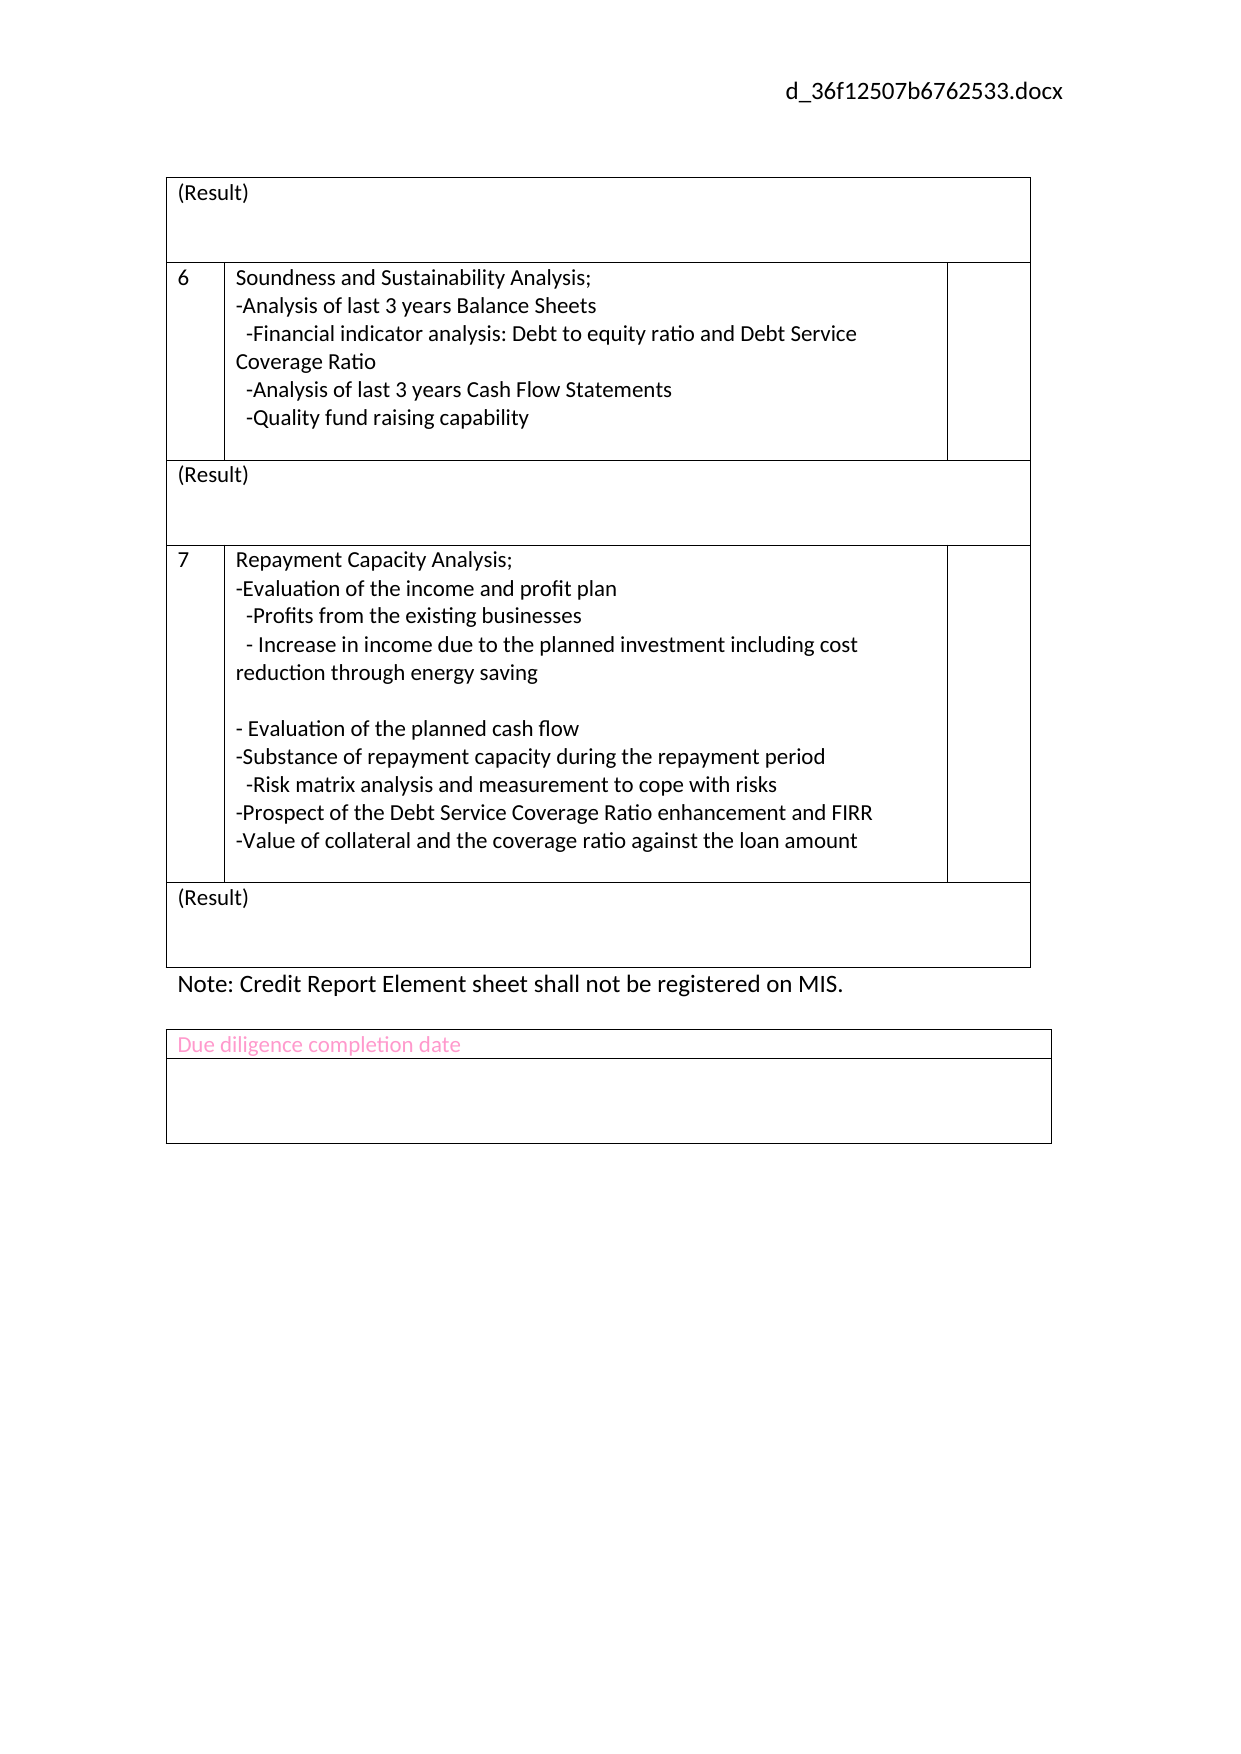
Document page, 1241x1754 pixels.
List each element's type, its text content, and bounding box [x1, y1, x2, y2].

text Note: Credit Report Element sheet shall not be registered on MIS. [177, 968, 1063, 998]
table_cell (Result) [167, 178, 1030, 262]
table_header Due diligence completion date [167, 1030, 1051, 1058]
table_cell Soundness and Sustainability Analysis; -Analysis of last 3 years Balance Sheets -Financial indicator analysis: Debt to equity ratio and Debt Service Coverage Ratio -Analysis of last 3 years Cash Flow Statements -Quality fund raising capability [225, 263, 947, 459]
table_cell [167, 1059, 1051, 1143]
table_cell 6 [167, 263, 224, 459]
table_cell (Result) [167, 461, 1030, 544]
table_cell [948, 546, 1030, 882]
table_cell [948, 263, 1030, 459]
table_cell (Result) [167, 883, 1030, 967]
table_cell 7 [167, 546, 224, 882]
table_cell Repayment Capacity Analysis; -Evaluation of the income and profit plan -Profits from the existing businesses - Increase in income due to the planned investment including cost reduction through energy saving - Evaluation of the planned cash flow -Substance of repayment capacity during the repayment period -Risk matrix analysis and measurement to cope with risks -Prospect of the Debt Service Coverage Ratio enhancement and FIRR -Value of collateral and the coverage ratio against the loan amount [225, 546, 947, 882]
